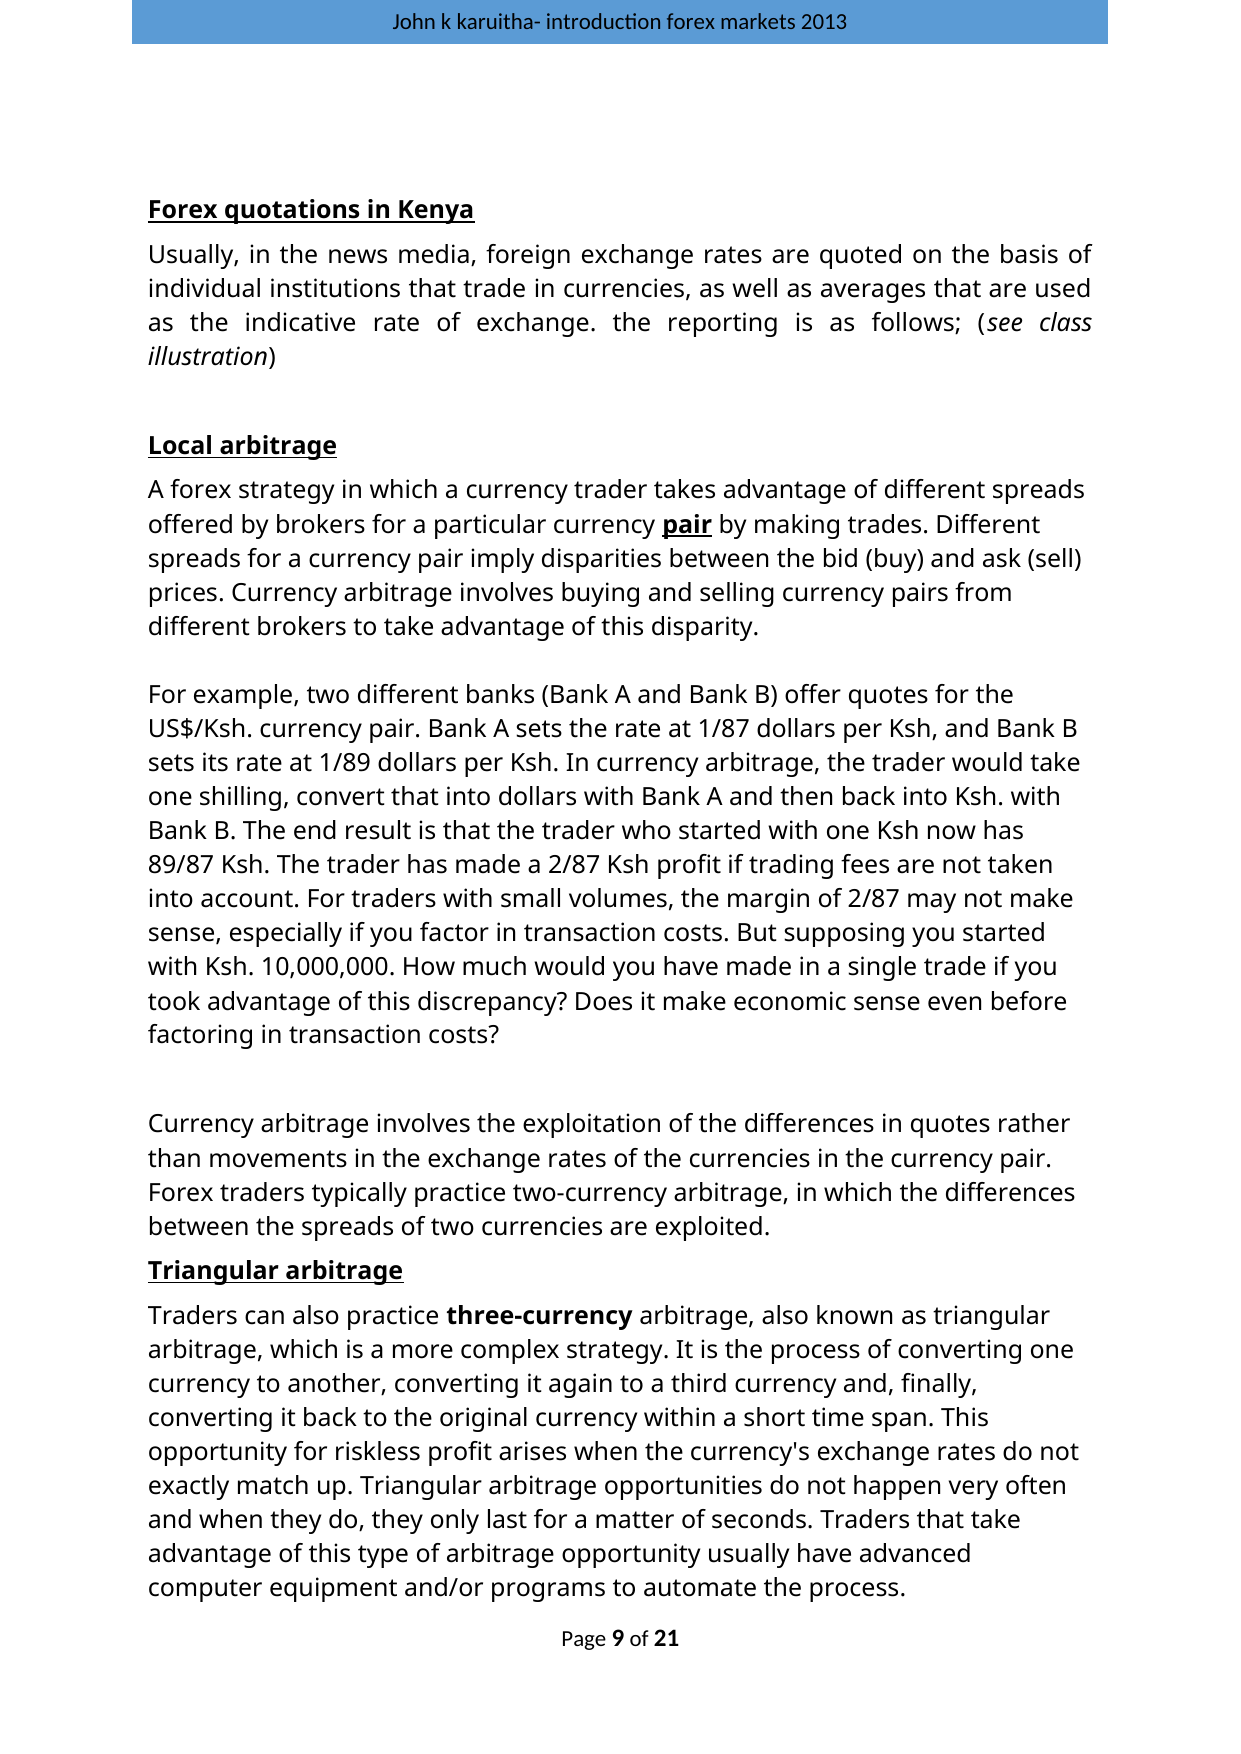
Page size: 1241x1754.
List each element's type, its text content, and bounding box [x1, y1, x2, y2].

text Local arbitrage [148, 428, 1093, 462]
text Traders can also practice three-currency arbitrage, also known as triangular arbitrage, which is a more complex strategy. It is the process of converting one currency to another, converting it again to a third currency and, finally, converting it back to the original currency within a short time span. This opportunity for riskless profit arises when the currency's exchange rates do not exactly match up. Triangular arbitrage opportunities do not happen very often and when they do, they only last for a matter of seconds. Traders that take advantage of this type of arbitrage opportunity usually have advanced computer equipment and/or programs to automate the process. [148, 1297, 1093, 1604]
text Triangular arbitrage [148, 1253, 1093, 1287]
text A forex strategy in which a currency trader takes advantage of different spreads offered by brokers for a particular currency pair by making trades. Different spreads for a currency pair imply disparities between the bid (buy) and ask (sell) prices. Currency arbitrage involves buying and selling currency pairs from different brokers to take advantage of this disparity. For example, two different banks (Bank A and Bank B) offer quotes for the US$/Ksh. currency pair. Bank A sets the rate at 1/87 dollars per Ksh, and Bank B sets its rate at 1/89 dollars per Ksh. In currency arbitrage, the trader would take one shilling, convert that into dollars with Bank A and then back into Ksh. with Bank B. The end result is that the trader who started with one Ksh now has 89/87 Ksh. The trader has made a 2/87 Ksh profit if trading fees are not taken into account. For traders with small volumes, the margin of 2/87 may not make sense, especially if you factor in transaction costs. But supposing you started with Ksh. 10,000,000. How much would you have made in a single trade if you took advantage of this discrepancy? Does it make economic sense even before factoring in transaction costs? [148, 472, 1093, 1051]
text Currency arbitrage involves the exploitation of the differences in quotes rather than movements in the exchange rates of the currencies in the currency pair. Forex traders typically practice two-currency arbitrage, in which the differences between the spreads of two currencies are exploited. [148, 1106, 1093, 1242]
text Forex quotations in Kenya [148, 192, 1093, 226]
text Usually, in the news media, foreign exchange rates are quoted on the basis of individual institutions that trade in currencies, as well as averages that are used as the indicative rate of exchange. the reporting is as follows; (see class illustration) [148, 237, 1093, 373]
